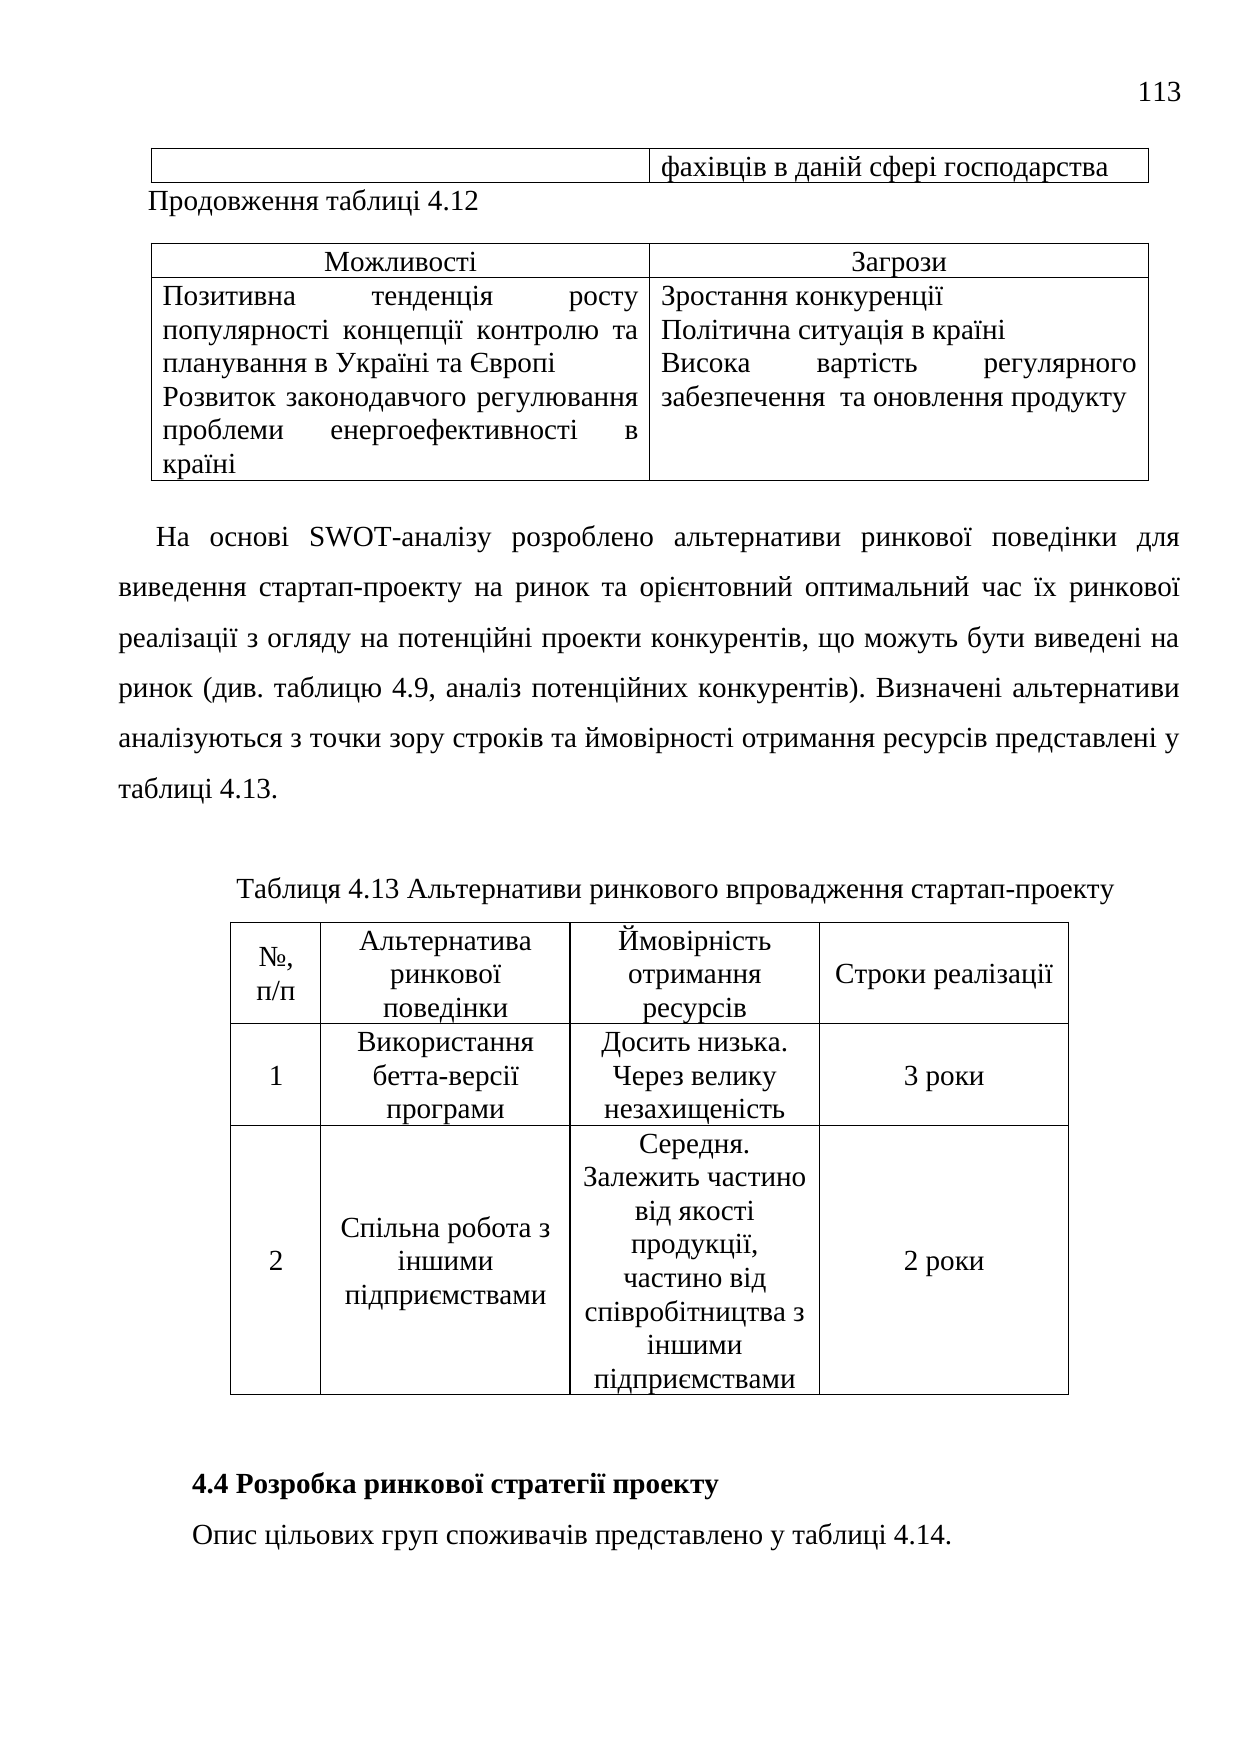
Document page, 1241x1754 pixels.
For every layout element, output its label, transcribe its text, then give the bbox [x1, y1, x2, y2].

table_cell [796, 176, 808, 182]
text Продовження таблиці 4.12 [148, 183, 1181, 217]
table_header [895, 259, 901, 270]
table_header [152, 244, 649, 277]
text Опис цільових груп споживачів представлено у таблиці 4.14. [118, 1517, 1181, 1550]
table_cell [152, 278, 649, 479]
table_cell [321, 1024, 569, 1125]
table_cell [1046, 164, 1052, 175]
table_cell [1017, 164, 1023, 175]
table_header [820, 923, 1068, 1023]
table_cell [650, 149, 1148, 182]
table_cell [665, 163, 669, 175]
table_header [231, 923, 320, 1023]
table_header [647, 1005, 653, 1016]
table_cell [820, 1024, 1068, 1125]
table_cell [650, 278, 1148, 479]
subtitle 4.4 Розробка ринкової стратегії проекту [118, 1467, 1181, 1500]
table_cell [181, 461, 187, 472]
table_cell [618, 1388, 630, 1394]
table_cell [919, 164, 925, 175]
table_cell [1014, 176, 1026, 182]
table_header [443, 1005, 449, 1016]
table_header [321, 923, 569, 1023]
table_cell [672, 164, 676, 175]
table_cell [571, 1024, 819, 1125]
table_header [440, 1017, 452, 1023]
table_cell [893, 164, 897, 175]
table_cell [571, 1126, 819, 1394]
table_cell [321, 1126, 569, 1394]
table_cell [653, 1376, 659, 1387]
text Таблиця 4.13 Альтернативи ринкового впровадження стартап-проекту [177, 871, 1181, 905]
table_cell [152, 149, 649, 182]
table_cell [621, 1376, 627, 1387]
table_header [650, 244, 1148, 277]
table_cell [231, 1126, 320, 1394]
text На основі SWOT-аналізу розроблено альтернативи ринкової поведінки для виведення стартап-проекту на ринок та орієнтовний оптимальний час їх ринкової реалізації з огляду на потенційні проекти конкурентів, що можуть бути виведені на ринок (див. таблицю 4.9, аналіз потенційних конкурентів). Визначені альтернативи аналізуються з точки зору строків та ймовірності отримання ресурсів представлені у таблиці 4.13. [118, 519, 1181, 804]
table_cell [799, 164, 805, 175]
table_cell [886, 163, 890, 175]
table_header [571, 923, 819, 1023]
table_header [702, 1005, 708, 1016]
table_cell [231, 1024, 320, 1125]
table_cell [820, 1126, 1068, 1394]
